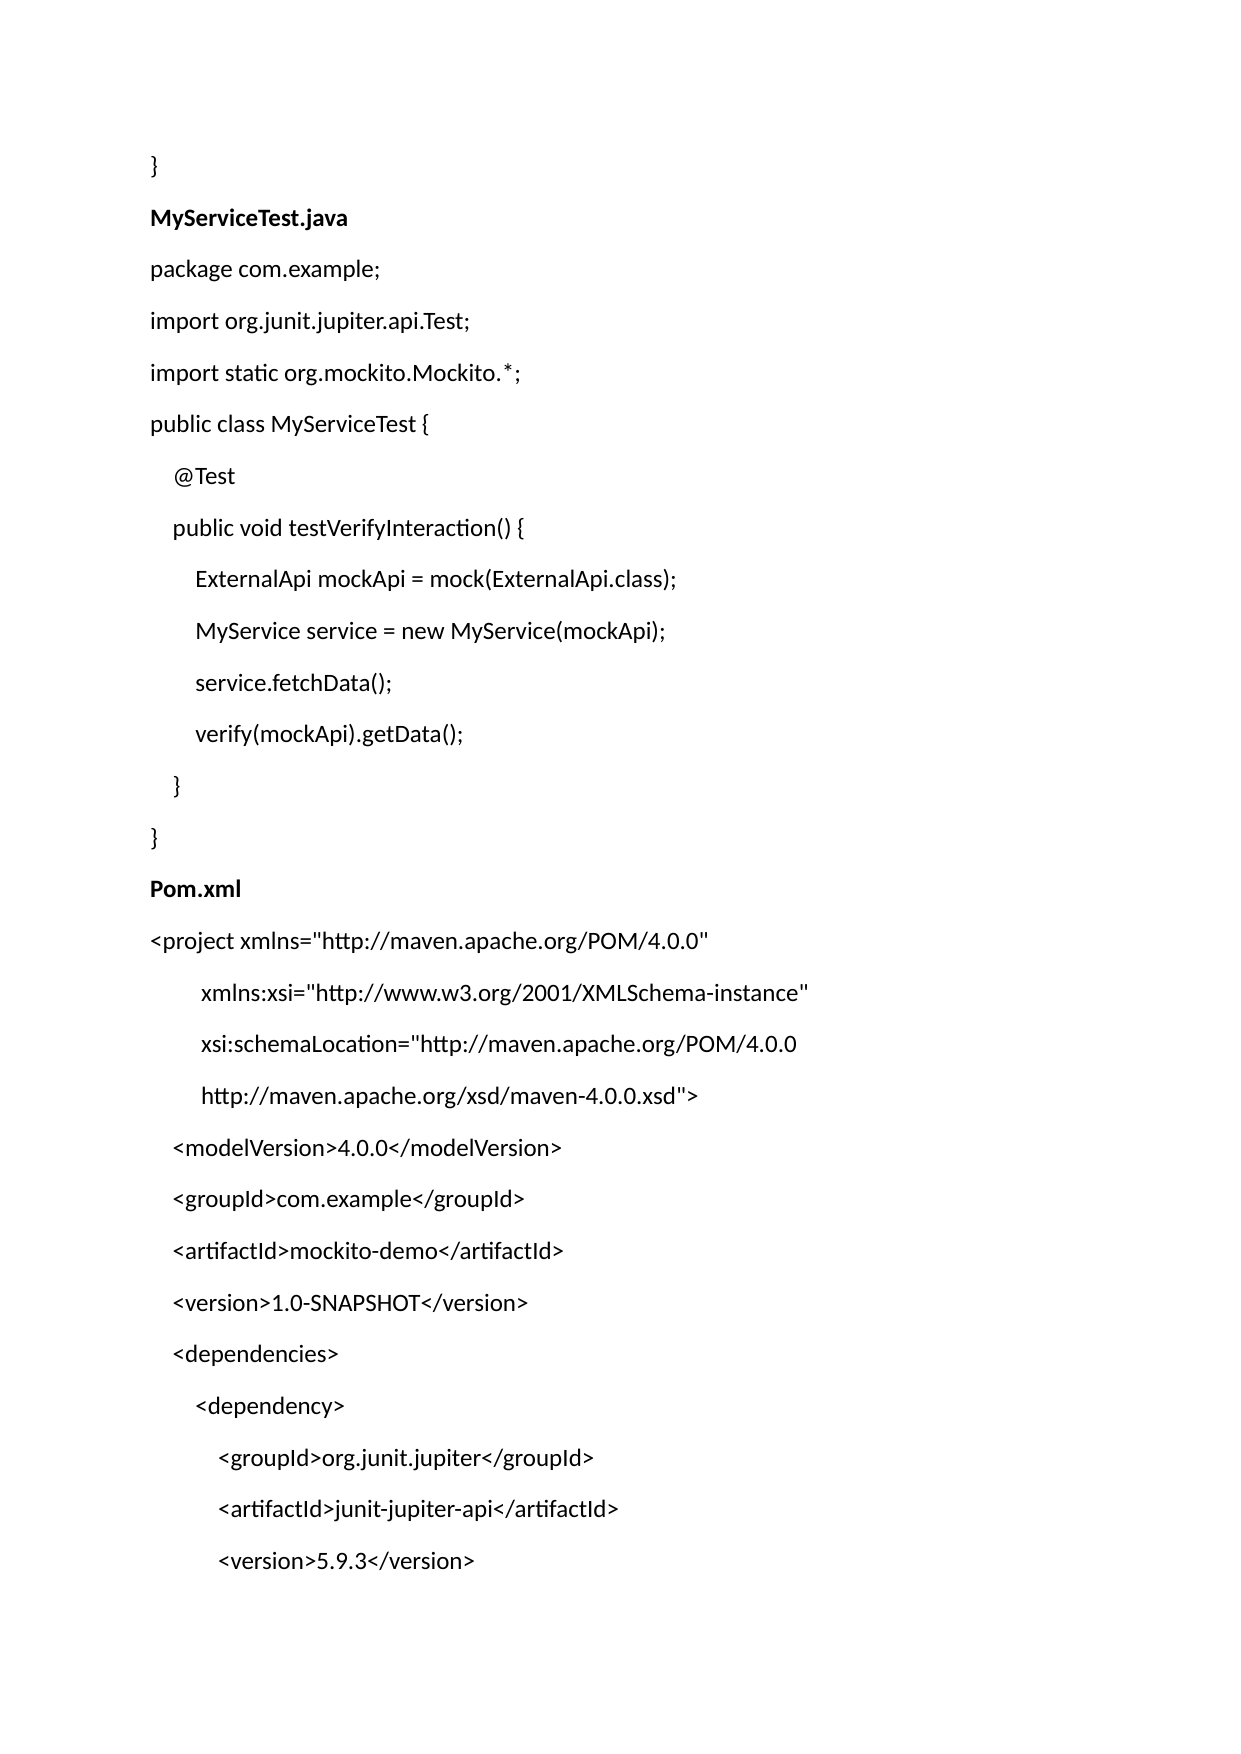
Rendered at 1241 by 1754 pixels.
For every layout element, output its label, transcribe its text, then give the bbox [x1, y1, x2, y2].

text public void testVerifyInteraction() { [150, 512, 1090, 542]
text @Test [150, 460, 1090, 491]
text xsi:schemaLocation="http://maven.apache.org/POM/4.0.0 [150, 1028, 1090, 1059]
text <dependency> [150, 1390, 1090, 1421]
text } [150, 150, 1090, 181]
text MyService service = new MyService(mockApi); [150, 615, 1090, 646]
text <modelVersion>4.0.0</modelVersion> [150, 1132, 1090, 1162]
text <groupId>com.example</groupId> [150, 1183, 1090, 1214]
text <artifactId>mockito-demo</artifactId> [150, 1235, 1090, 1266]
text public class MyServiceTest { [150, 408, 1090, 439]
text <version>1.0-SNAPSHOT</version> [150, 1287, 1090, 1317]
text MyServiceTest.java [150, 202, 1090, 232]
text <artifactId>junit-jupiter-api</artifactId> [150, 1493, 1090, 1524]
text <version>5.9.3</version> [150, 1545, 1090, 1576]
text <dependencies> [150, 1338, 1090, 1369]
text } [150, 770, 1090, 801]
text ExternalApi mockApi = mock(ExternalApi.class); [150, 563, 1090, 594]
text import org.junit.jupiter.api.Test; [150, 305, 1090, 336]
text import static org.mockito.Mockito.*; [150, 357, 1090, 387]
text <project xmlns="http://maven.apache.org/POM/4.0.0" [150, 925, 1090, 956]
text verify(mockApi).getData(); [150, 718, 1090, 749]
text xmlns:xsi="http://www.w3.org/2001/XMLSchema-instance" [150, 977, 1090, 1007]
text service.fetchData(); [150, 667, 1090, 697]
text http://maven.apache.org/xsd/maven-4.0.0.xsd"> [150, 1080, 1090, 1111]
text } [150, 822, 1090, 852]
text Pom.xml [150, 873, 1090, 904]
text <groupId>org.junit.jupiter</groupId> [150, 1442, 1090, 1472]
text package com.example; [150, 253, 1090, 284]
